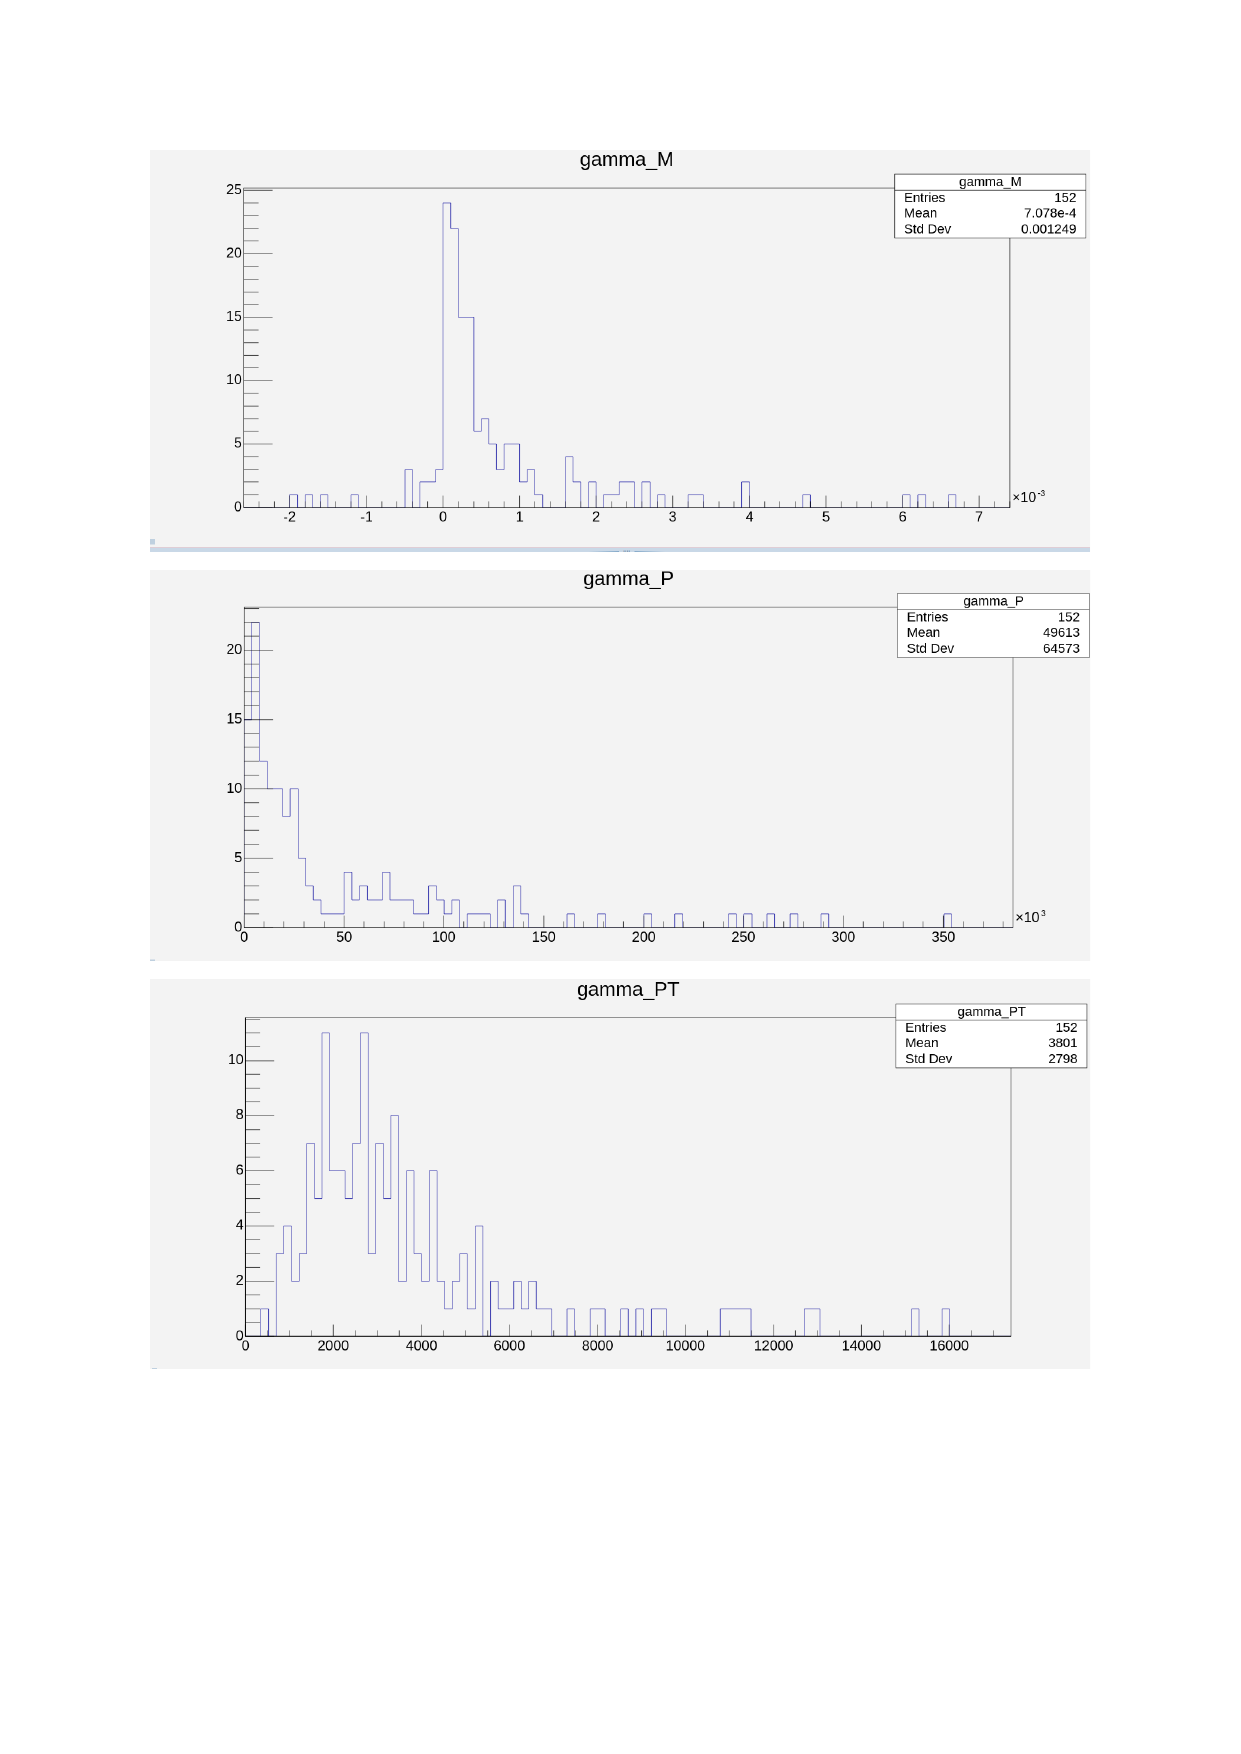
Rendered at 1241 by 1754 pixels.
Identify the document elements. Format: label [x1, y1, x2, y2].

picture [150, 570, 1091, 961]
picture [150, 150, 1091, 552]
picture [150, 979, 1091, 1369]
